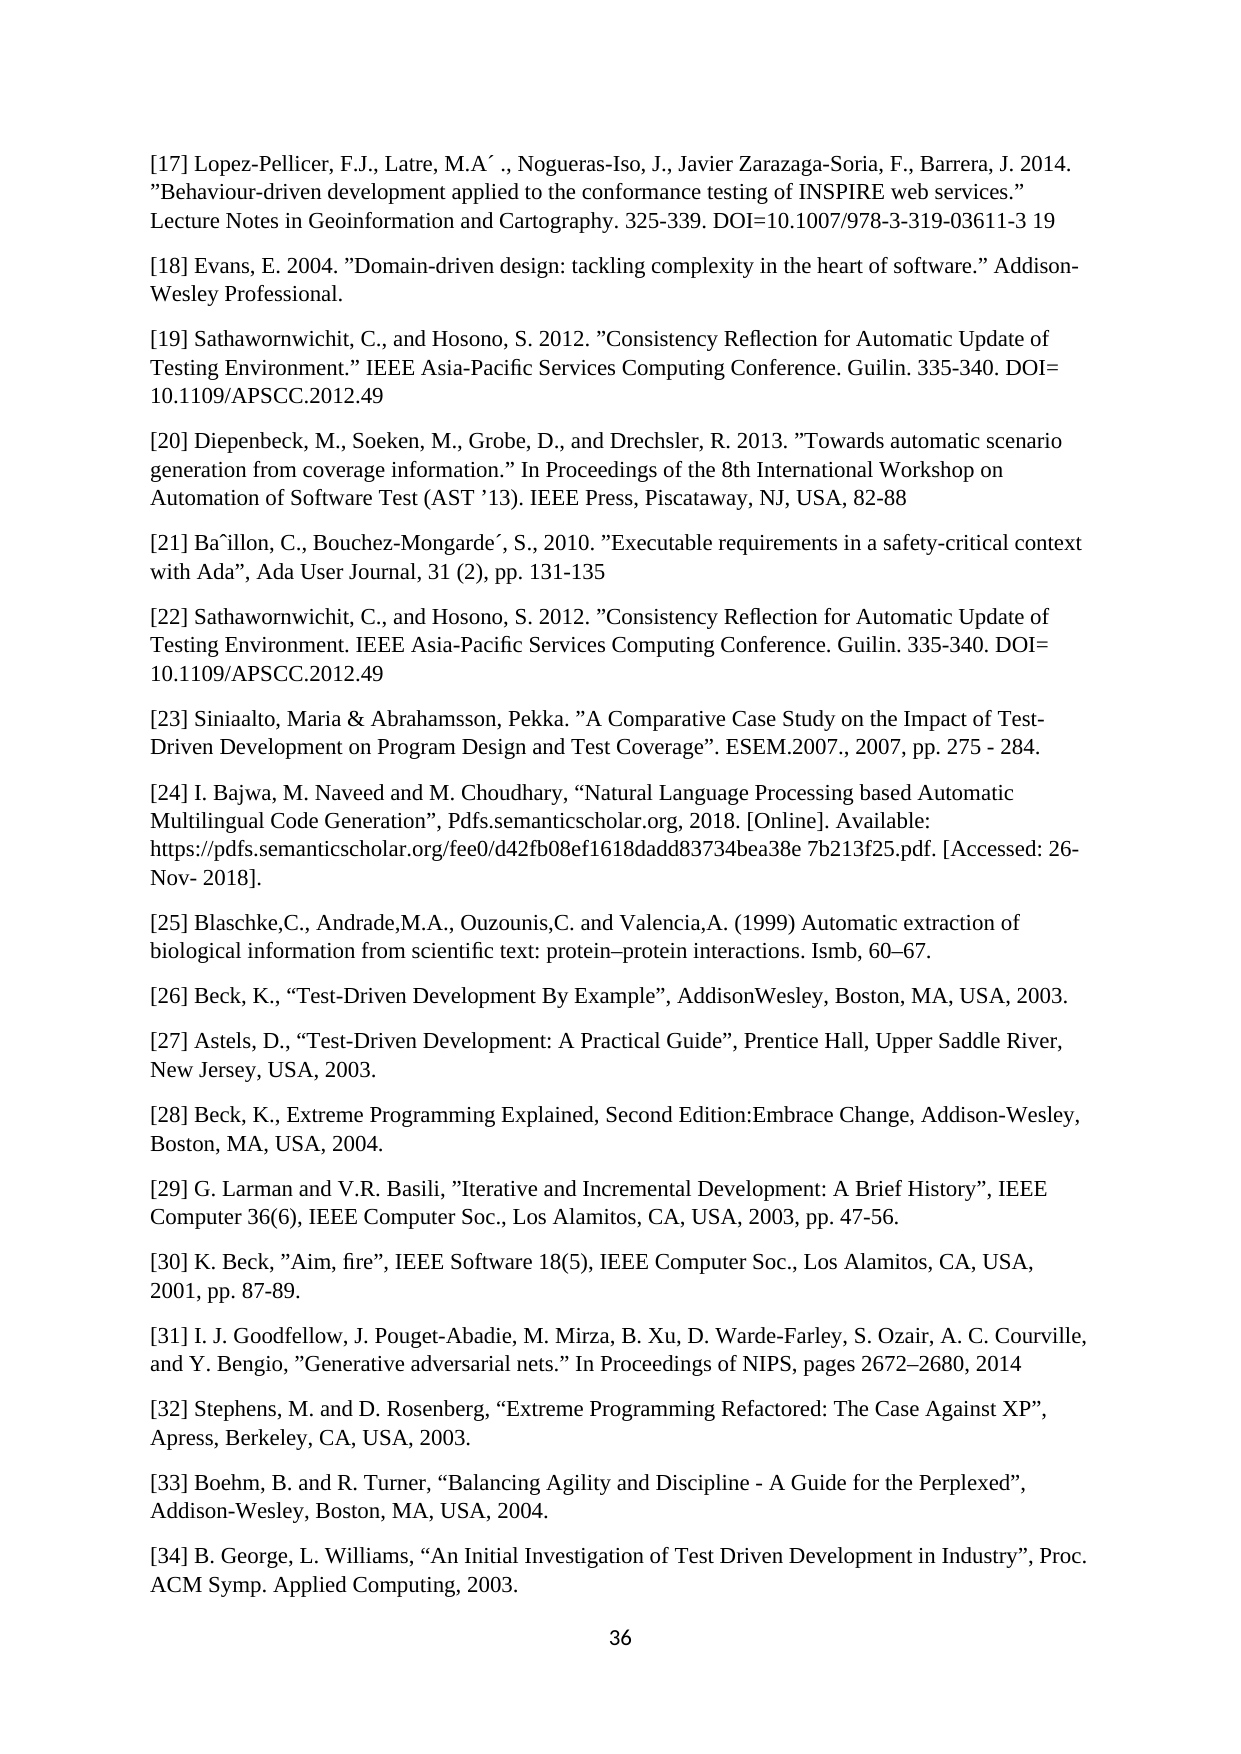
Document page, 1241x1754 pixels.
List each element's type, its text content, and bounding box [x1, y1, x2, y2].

text [33] Boehm, B. and R. Turner, “Balancing Agility and Discipline - A Guide for the Perplexed”, Addison-Wesley, Boston, MA, USA, 2004. [150, 1469, 1090, 1524]
text [24] I. Bajwa, M. Naveed and M. Choudhary, “Natural Language Processing based Automatic Multilingual Code Generation”, Pdfs.semanticscholar.org, 2018. [Online]. Available: https://pdfs.semanticscholar.org/fee0/d42fb08ef1618dadd83734bea38e 7b213f25.pdf. [Accessed: 26- Nov- 2018]. [150, 778, 1090, 890]
text [25] Blaschke,C., Andrade,M.A., Ouzounis,C. and Valencia,A. (1999) Automatic extraction of biological information from scientiﬁc text: protein–protein interactions. Ismb, 60–67. [150, 909, 1090, 964]
text [19] Sathawornwichit, C., and Hosono, S. 2012. ”Consistency Reﬂection for Automatic Update of Testing Environment.” IEEE Asia-Paciﬁc Services Computing Conference. Guilin. 335-340. DOI= 10.1109/APSCC.2012.49 [150, 326, 1090, 409]
text [17] Lopez-Pellicer, F.J., Latre, M.A´ ., Nogueras-Iso, J., Javier Zarazaga-Soria, F., Barrera, J. 2014. ”Behaviour-driven development applied to the conformance testing of INSPIRE web services.” Lecture Notes in Geoinformation and Cartography. 325-339. DOI=10.1007/978-3-319-03611-3 19 [150, 150, 1090, 233]
text [29] G. Larman and V.R. Basili, ”Iterative and Incremental Development: A Brief History”, IEEE Computer 36(6), IEEE Computer Soc., Los Alamitos, CA, USA, 2003, pp. 47-56. [150, 1175, 1090, 1229]
text [23] Siniaalto, Maria & Abrahamsson, Pekka. ”A Comparative Case Study on the Impact of Test-Driven Development on Program Design and Test Coverage”. ESEM.2007., 2007, pp. 275 - 284. [150, 705, 1090, 760]
text [30] K. Beck, ”Aim, ﬁre”, IEEE Software 18(5), IEEE Computer Soc., Los Alamitos, CA, USA, 2001, pp. 87-89. [150, 1248, 1090, 1303]
text [26] Beck, K., “Test-Driven Development By Example”, AddisonWesley, Boston, MA, USA, 2003. [150, 982, 1090, 1009]
text [28] Beck, K., Extreme Programming Explained, Second Edition:Embrace Change, Addison-Wesley, Boston, MA, USA, 2004. [150, 1101, 1090, 1156]
text [21] Baˆillon, C., Bouchez-Mongarde´, S., 2010. ”Executable requirements in a safety-critical context with Ada”, Ada User Journal, 31 (2), pp. 131-135 [150, 529, 1090, 584]
text [31] I. J. Goodfellow, J. Pouget-Abadie, M. Mirza, B. Xu, D. Warde-Farley, S. Ozair, A. C. Courville, and Y. Bengio, ”Generative adversarial nets.” In Proceedings of NIPS, pages 2672–2680, 2014 [150, 1322, 1090, 1377]
text [27] Astels, D., “Test-Driven Development: A Practical Guide”, Prentice Hall, Upper Saddle River, New Jersey, USA, 2003. [150, 1028, 1090, 1082]
text [18] Evans, E. 2004. ”Domain-driven design: tackling complexity in the heart of software.” Addison-Wesley Professional. [150, 252, 1090, 307]
text [20] Diepenbeck, M., Soeken, M., Grobe, D., and Drechsler, R. 2013. ”Towards automatic scenario generation from coverage information.” In Proceedings of the 8th International Workshop on Automation of Software Test (AST ’13). IEEE Press, Piscataway, NJ, USA, 82-88 [150, 427, 1090, 511]
text [22] Sathawornwichit, C., and Hosono, S. 2012. ”Consistency Reﬂection for Automatic Update of Testing Environment. IEEE Asia-Paciﬁc Services Computing Conference. Guilin. 335-340. DOI= 10.1109/APSCC.2012.49 [150, 603, 1090, 686]
text [32] Stephens, M. and D. Rosenberg, “Extreme Programming Refactored: The Case Against XP”, Apress, Berkeley, CA, USA, 2003. [150, 1395, 1090, 1450]
text [34] B. George, L. Williams, “An Initial Investigation of Test Driven Development in Industry”, Proc. ACM Symp. Applied Computing, 2003. [150, 1542, 1090, 1597]
